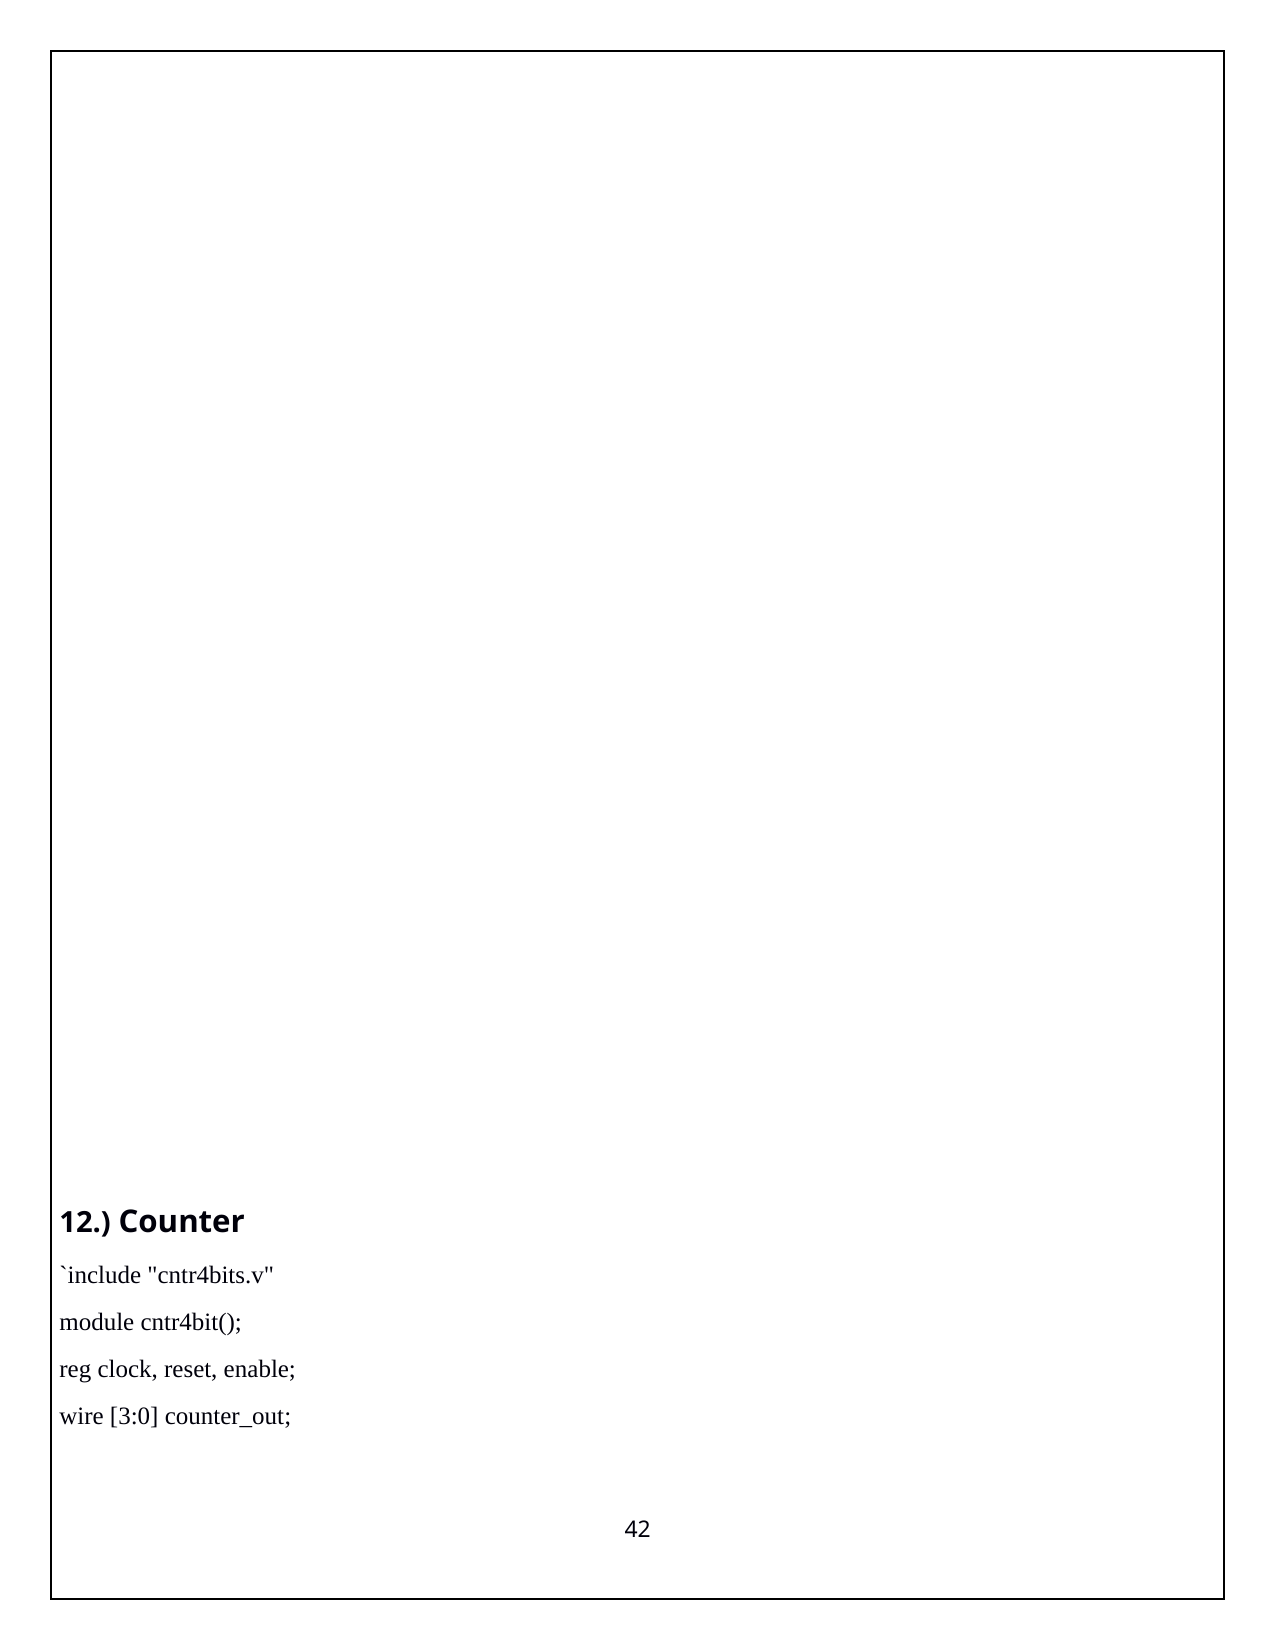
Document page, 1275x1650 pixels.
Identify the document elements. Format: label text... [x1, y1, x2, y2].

text module cntr4bit(); [59, 1307, 1216, 1336]
text reg clock, reset, enable; [59, 1354, 1216, 1383]
text wire [3:0] counter_out; [59, 1401, 1216, 1429]
text 12.) Counter [59, 1199, 1216, 1242]
text `include "cntr4bits.v" [59, 1261, 1216, 1289]
